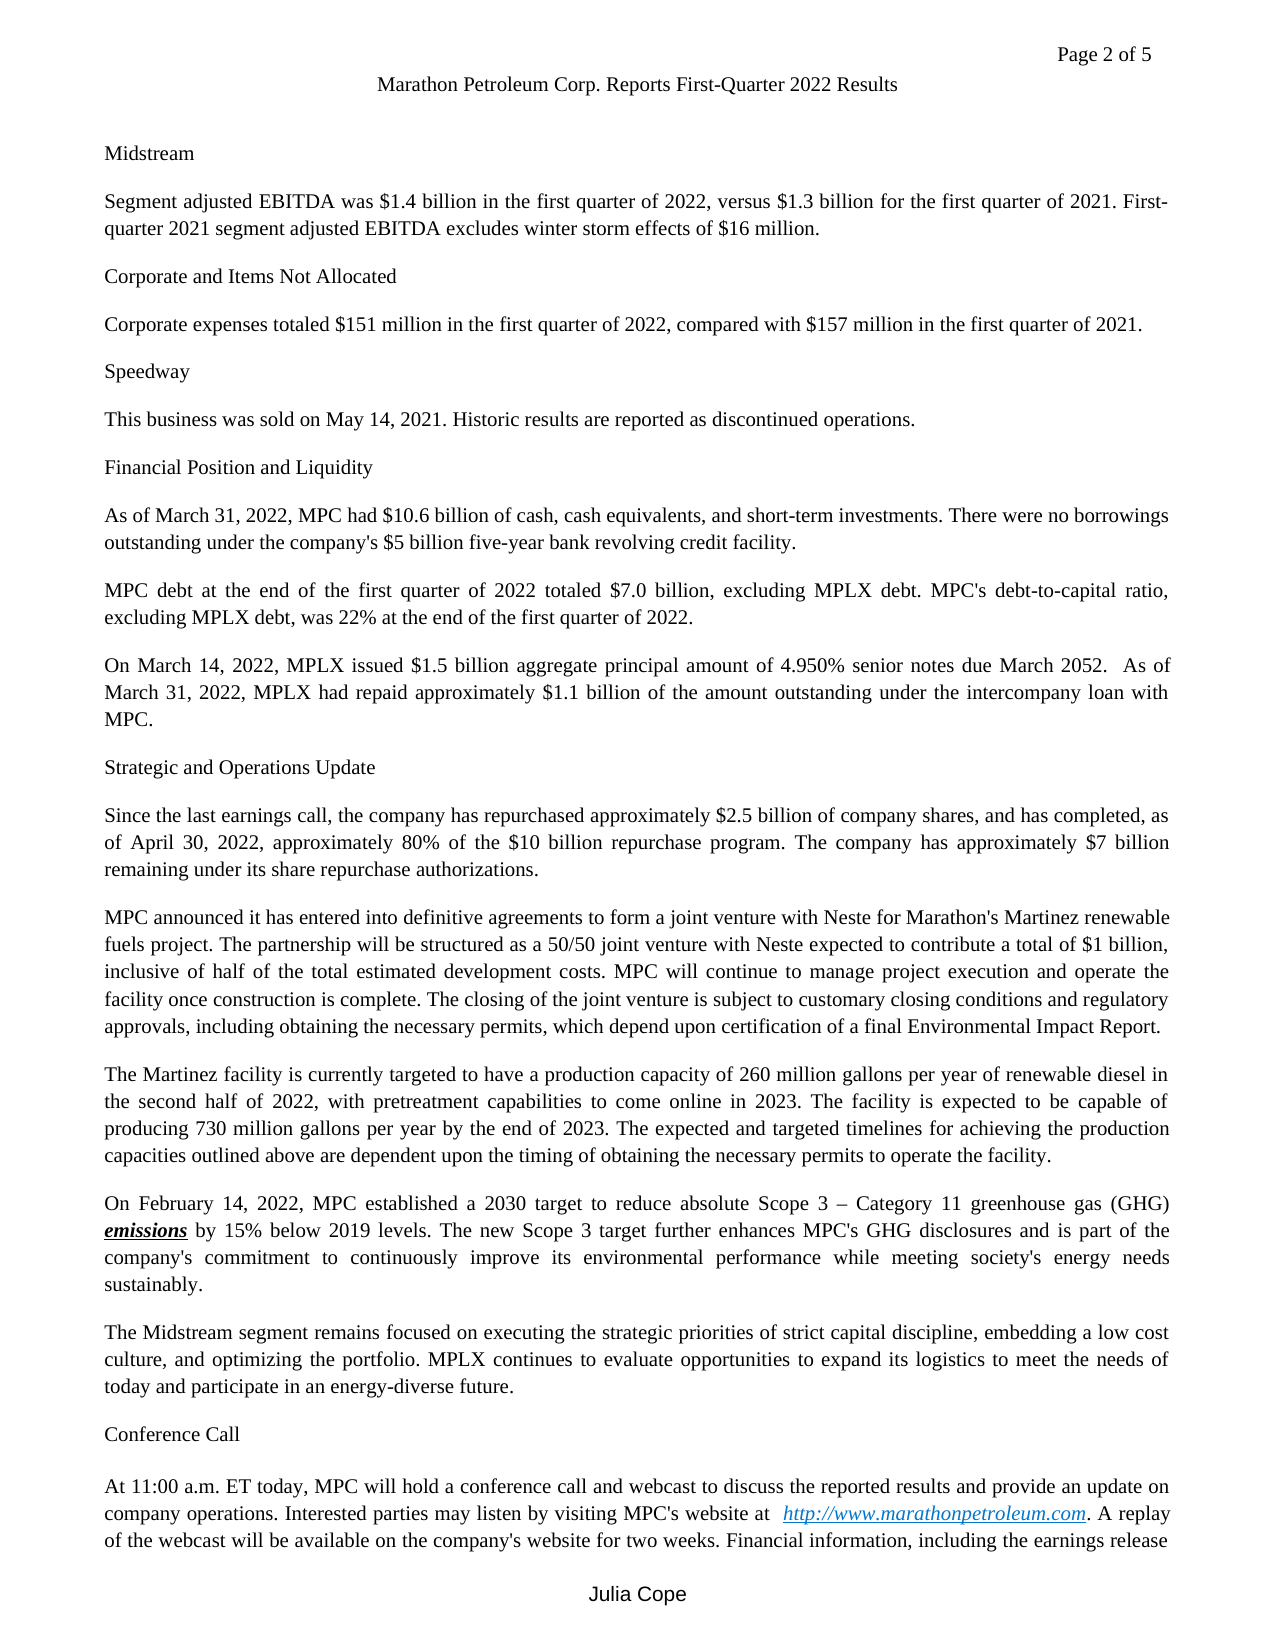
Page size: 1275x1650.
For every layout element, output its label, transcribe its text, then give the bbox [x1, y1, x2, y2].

text Strategic and Operations Update [104, 752, 1171, 779]
text MPC announced it has entered into definitive agreements to form a joint venture with Neste for Marathon's Martinez renewable fuels project. The partnership will be structured as a 50/50 joint venture with Neste expected to contribute a total of $1 billion, inclusive of half of the total estimated development costs. MPC will continue to manage project execution and operate the facility once construction is complete. The closing of the joint venture is subject to customary closing conditions and regulatory approvals, including obtaining the necessary permits, which depend upon certification of a final Environmental Impact Report. [104, 902, 1171, 1038]
text As of March 31, 2022, MPC had $10.6 billion of cash, cash equivalents, and short-term investments. There were no borrowings outstanding under the company's $5 billion five-year bank revolving credit facility. [104, 500, 1171, 554]
text The Midstream segment remains focused on executing the strategic priorities of strict capital discipline, embedding a low cost culture, and optimizing the portfolio. MPLX continues to evaluate opportunities to expand its logistics to meet the needs of today and participate in an energy-diverse future. [104, 1317, 1171, 1398]
text Corporate and Items Not Allocated [104, 261, 1171, 288]
text Midstream [104, 138, 1171, 165]
text MPC debt at the end of the first quarter of 2022 totaled $7.0 billion, excluding MPLX debt. MPC's debt-to-capital ratio, excluding MPLX debt, was 22% at the end of the first quarter of 2022. [104, 575, 1171, 629]
text Financial Position and Liquidity [104, 452, 1171, 479]
text The Martinez facility is currently targeted to have a production capacity of 260 million gallons per year of renewable diesel in the second half of 2022, with pretreatment capabilities to come online in 2023. The facility is expected to be capable of producing 730 million gallons per year by the end of 2023. The expected and targeted timelines for achieving the production capacities outlined above are dependent upon the timing of obtaining the necessary permits to operate the facility. [104, 1058, 1171, 1167]
text Since the last earnings call, the company has repurchased approximately $2.5 billion of company shares, and has completed, as of April 30, 2022, approximately 80% of the $10 billion repurchase program. The company has approximately $7 billion remaining under its share repurchase authorizations. [104, 800, 1171, 881]
text On March 14, 2022, MPLX issued $1.5 billion aggregate principal amount of 4.950% senior notes due March 2052. As of March 31, 2022, MPLX had repaid approximately $1.1 billion of the amount outstanding under the intercompany loan with MPC. [104, 650, 1171, 731]
text Conference Call [104, 1419, 1171, 1446]
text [104, 1471, 1171, 1552]
text On February 14, 2022, MPC established a 2030 target to reduce absolute Scope 3 – Category 11 greenhouse gas (GHG) emissions by 15% below 2019 levels. The new Scope 3 target further enhances MPC's GHG disclosures and is part of the company's commitment to continuously improve its environmental performance while meeting society's energy needs sustainably. [104, 1188, 1171, 1296]
text Speedway [104, 356, 1171, 383]
text Segment adjusted EBITDA was $1.4 billion in the first quarter of 2022, versus $1.3 billion for the first quarter of 2021. First-quarter 2021 segment adjusted EBITDA excludes winter storm effects of $16 million. [104, 186, 1171, 240]
text This business was sold on May 14, 2021. Historic results are reported as discontinued operations. [104, 404, 1171, 431]
text Corporate expenses totaled $151 million in the first quarter of 2022, compared with $157 million in the first quarter of 2021. [104, 308, 1171, 336]
